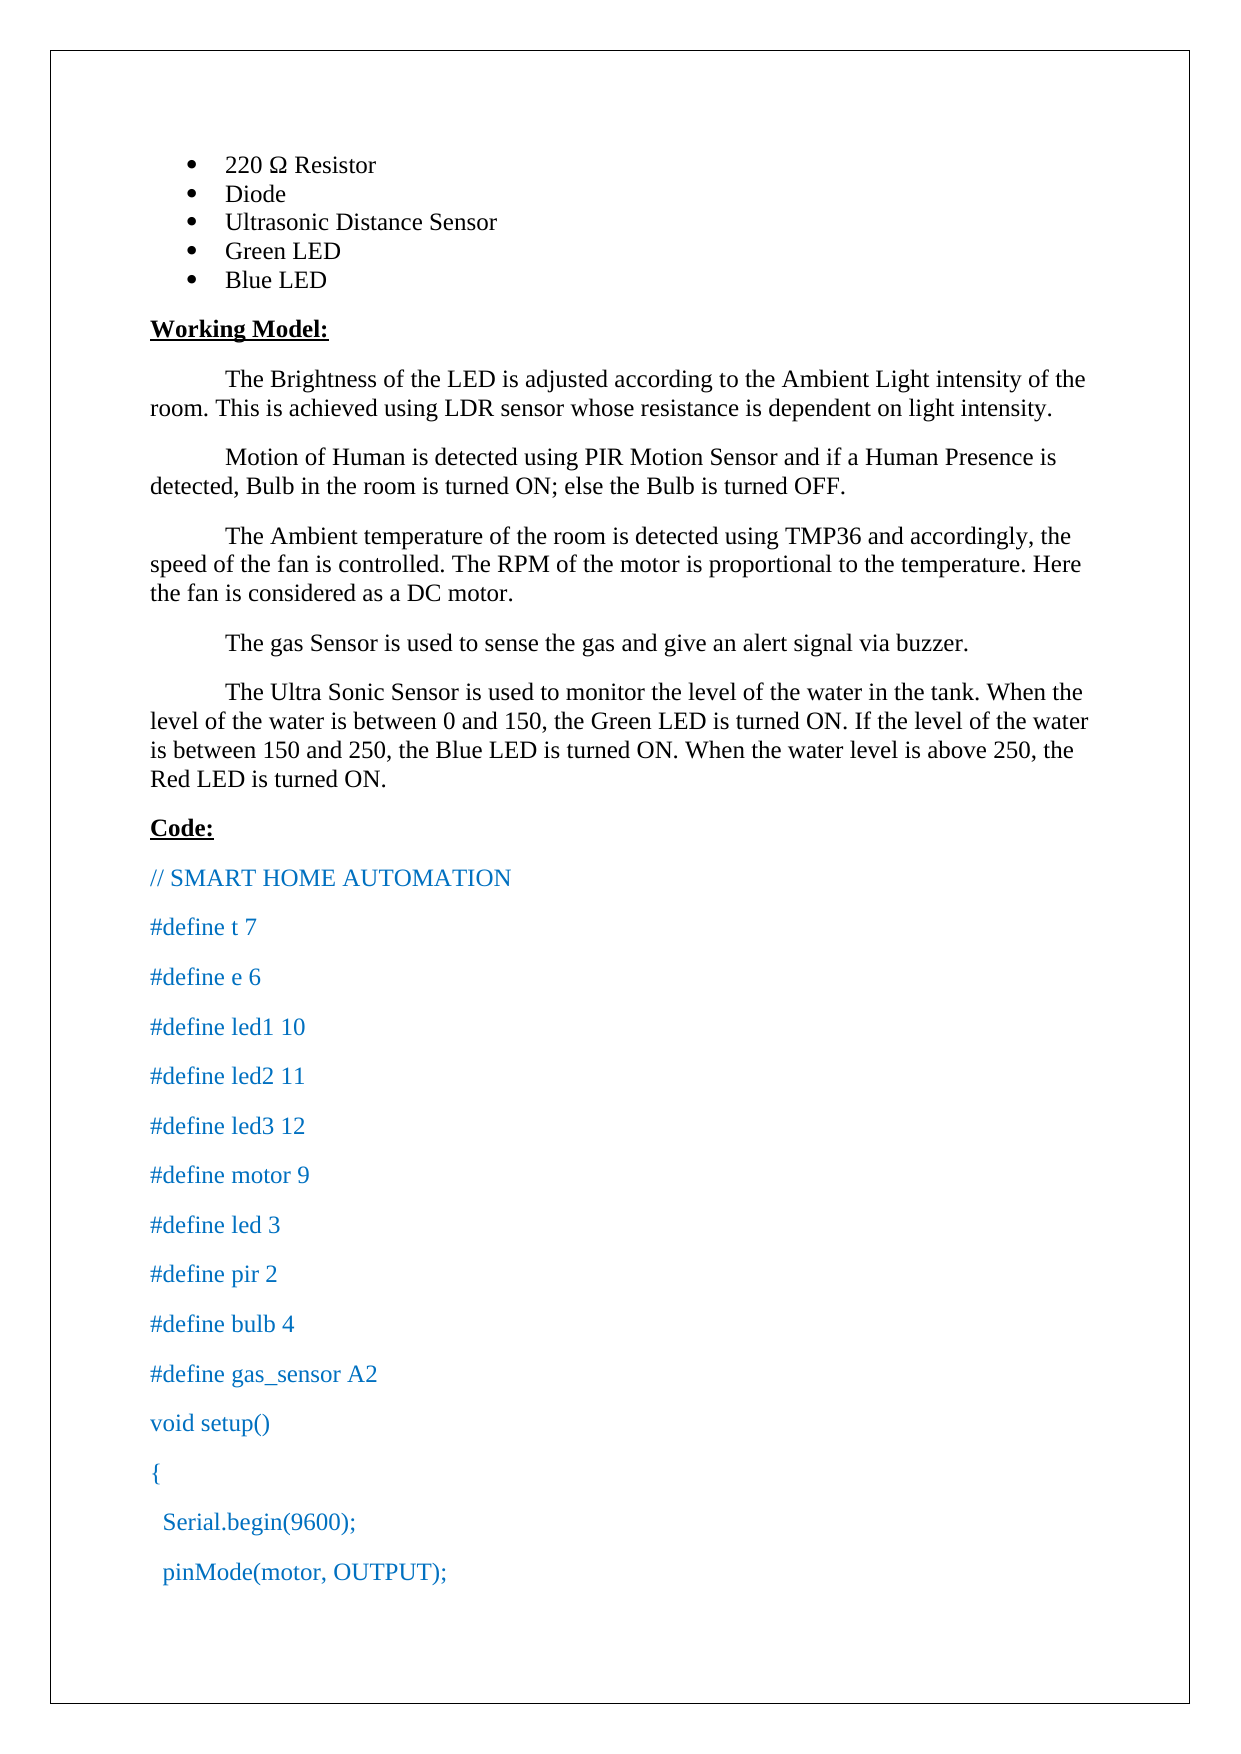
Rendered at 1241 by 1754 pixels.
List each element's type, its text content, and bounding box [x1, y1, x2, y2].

text Working Model: [150, 314, 1090, 343]
text Code: [150, 813, 1090, 842]
text void setup() [150, 1408, 1090, 1437]
list Diode [187, 179, 1090, 207]
text #define bulb 4 [150, 1309, 1090, 1338]
text // SMART HOME AUTOMATION [150, 863, 1090, 892]
text { [150, 1458, 1090, 1487]
list Green LED [187, 236, 1090, 265]
text pinMode(motor, OUTPUT); [150, 1557, 1090, 1586]
list Blue LED [187, 265, 1090, 294]
text #define e 6 [150, 962, 1090, 991]
text Motion of Human is detected using PIR Motion Sensor and if a Human Presence is detected, Bulb in the room is turned ON; else the Bulb is turned OFF. [150, 442, 1090, 500]
text #define gas_sensor A2 [150, 1359, 1090, 1387]
text #define led 3 [150, 1210, 1090, 1239]
text #define led1 10 [150, 1012, 1090, 1040]
text #define led3 12 [150, 1111, 1090, 1139]
text #define pir 2 [150, 1259, 1090, 1288]
text The Ultra Sonic Sensor is used to monitor the level of the water in the tank. When the level of the water is between 0 and 150, the Green LED is turned ON. If the level of the water is between 150 and 250, the Blue LED is turned ON. When the water level is above 250, the Red LED is turned ON. [150, 677, 1090, 792]
text #define motor 9 [150, 1160, 1090, 1189]
list Ultrasonic Distance Sensor [187, 207, 1090, 236]
text The Brightness of the LED is adjusted according to the Ambient Light intensity of the room. This is achieved using LDR sensor whose resistance is dependent on light intensity. [150, 364, 1090, 422]
list 220 Ω Resistor [187, 150, 1090, 179]
text Serial.begin(9600); [150, 1507, 1090, 1536]
text The Ambient temperature of the room is detected using TMP36 and accordingly, the speed of the fan is controlled. The RPM of the motor is proportional to the temperature. Here the fan is considered as a DC motor. [150, 521, 1090, 607]
text The gas Sensor is used to sense the gas and give an alert signal via buzzer. [150, 628, 1090, 657]
text #define led2 11 [150, 1061, 1090, 1090]
text #define t 7 [150, 912, 1090, 941]
